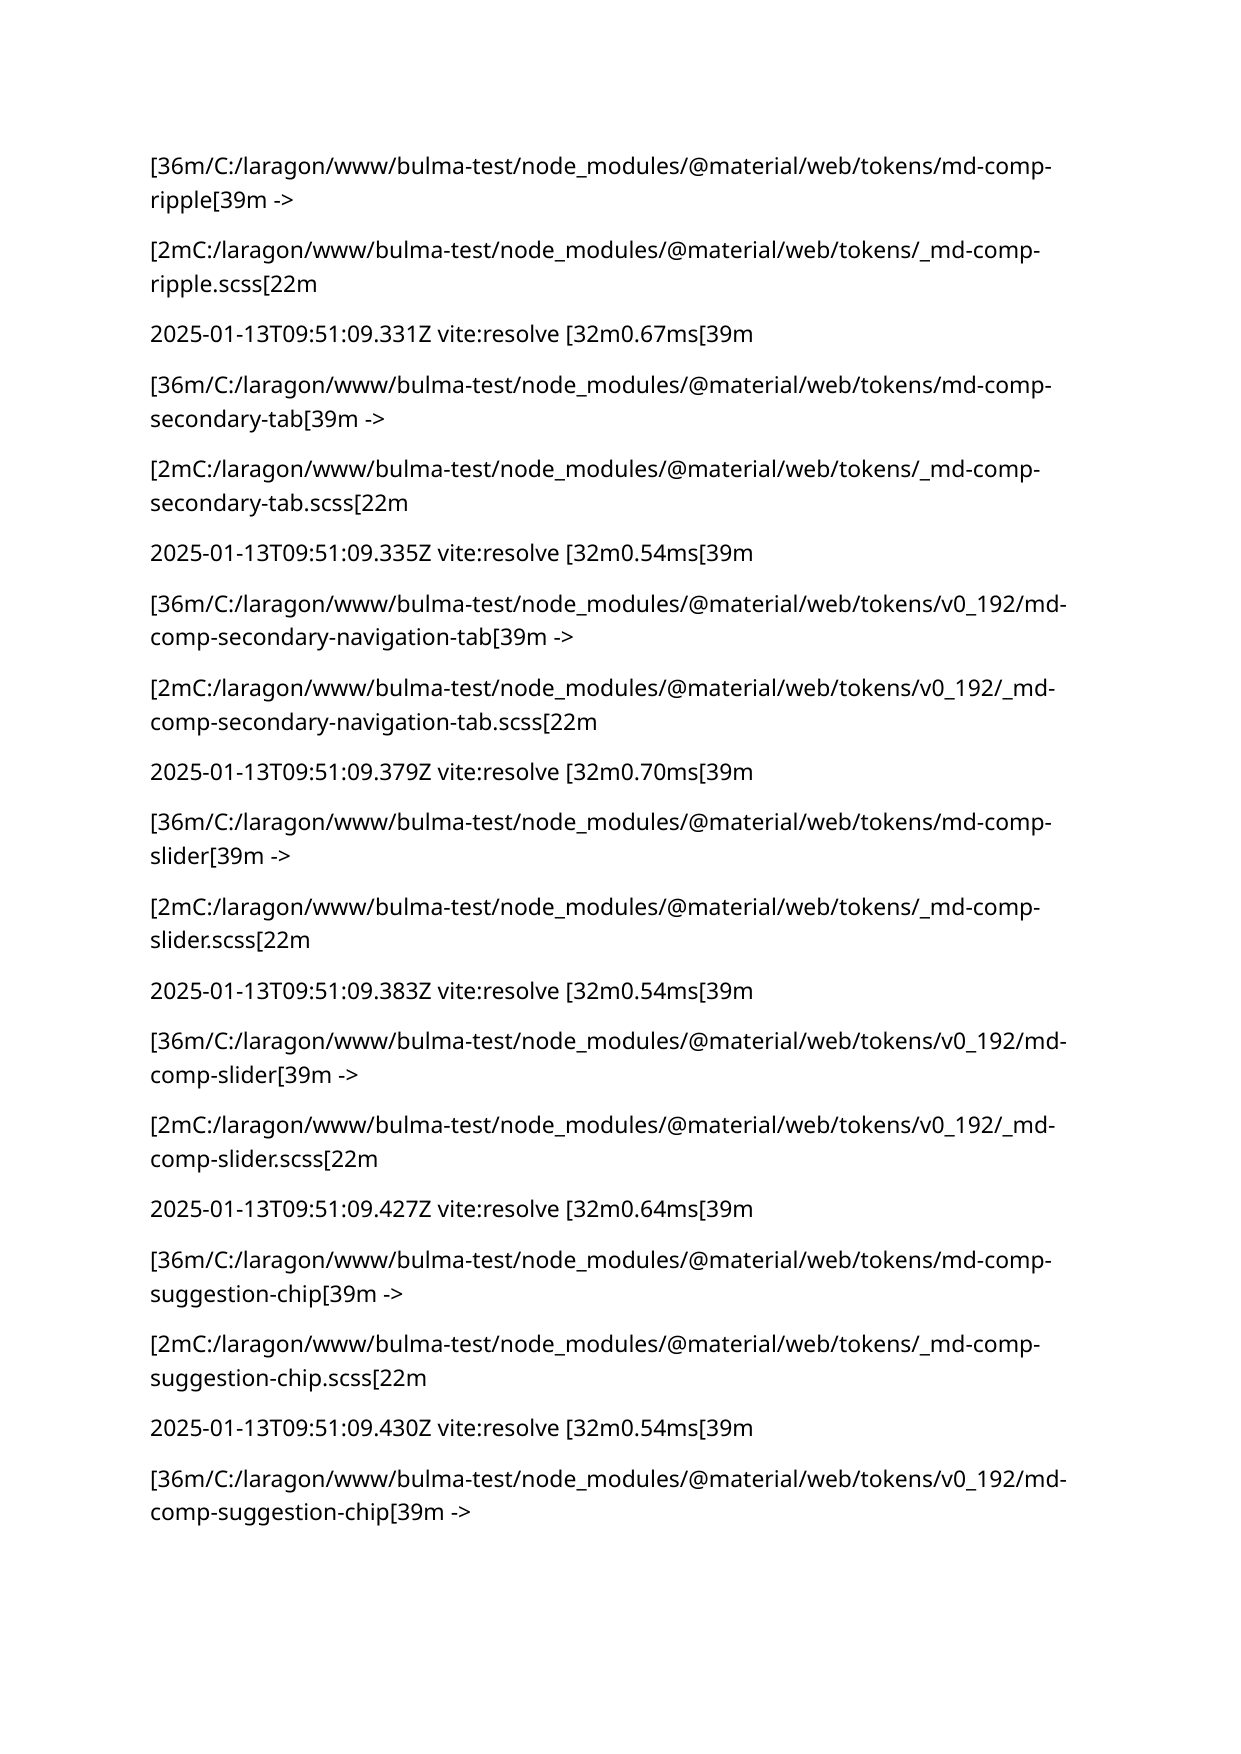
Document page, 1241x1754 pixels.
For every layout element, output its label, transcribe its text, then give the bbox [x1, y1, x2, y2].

text 2025-01-13T09:51:09.331Z vite:resolve [32m0.67ms[39m [150, 318, 1090, 349]
text 2025-01-13T09:51:09.335Z vite:resolve [32m0.54ms[39m [150, 537, 1090, 568]
text [36m/C:/laragon/www/bulma-test/node_modules/@material/web/tokens/v0_192/md-comp-suggestion-chip[39m -> [150, 1462, 1090, 1527]
text 2025-01-13T09:51:09.427Z vite:resolve [32m0.64ms[39m [150, 1193, 1090, 1224]
text [2mC:/laragon/www/bulma-test/node_modules/@material/web/tokens/_md-comp-suggestion-chip.scss[22m [150, 1328, 1090, 1393]
text [2mC:/laragon/www/bulma-test/node_modules/@material/web/tokens/_md-comp-slider.scss[22m [150, 890, 1090, 955]
text [36m/C:/laragon/www/bulma-test/node_modules/@material/web/tokens/md-comp-secondary-tab[39m -> [150, 369, 1090, 434]
text [2mC:/laragon/www/bulma-test/node_modules/@material/web/tokens/v0_192/_md-comp-slider.scss[22m [150, 1109, 1090, 1174]
text [36m/C:/laragon/www/bulma-test/node_modules/@material/web/tokens/v0_192/md-comp-secondary-navigation-tab[39m -> [150, 587, 1090, 652]
text [2mC:/laragon/www/bulma-test/node_modules/@material/web/tokens/_md-comp-secondary-tab.scss[22m [150, 453, 1090, 518]
text [2mC:/laragon/www/bulma-test/node_modules/@material/web/tokens/_md-comp-ripple.scss[22m [150, 234, 1090, 299]
text [36m/C:/laragon/www/bulma-test/node_modules/@material/web/tokens/md-comp-ripple[39m -> [150, 150, 1090, 215]
text [2mC:/laragon/www/bulma-test/node_modules/@material/web/tokens/v0_192/_md-comp-secondary-navigation-tab.scss[22m [150, 672, 1090, 737]
text 2025-01-13T09:51:09.430Z vite:resolve [32m0.54ms[39m [150, 1412, 1090, 1443]
text [36m/C:/laragon/www/bulma-test/node_modules/@material/web/tokens/md-comp-suggestion-chip[39m -> [150, 1244, 1090, 1309]
text [36m/C:/laragon/www/bulma-test/node_modules/@material/web/tokens/md-comp-slider[39m -> [150, 806, 1090, 871]
text 2025-01-13T09:51:09.379Z vite:resolve [32m0.70ms[39m [150, 756, 1090, 787]
text [36m/C:/laragon/www/bulma-test/node_modules/@material/web/tokens/v0_192/md-comp-slider[39m -> [150, 1025, 1090, 1090]
text 2025-01-13T09:51:09.383Z vite:resolve [32m0.54ms[39m [150, 974, 1090, 1006]
